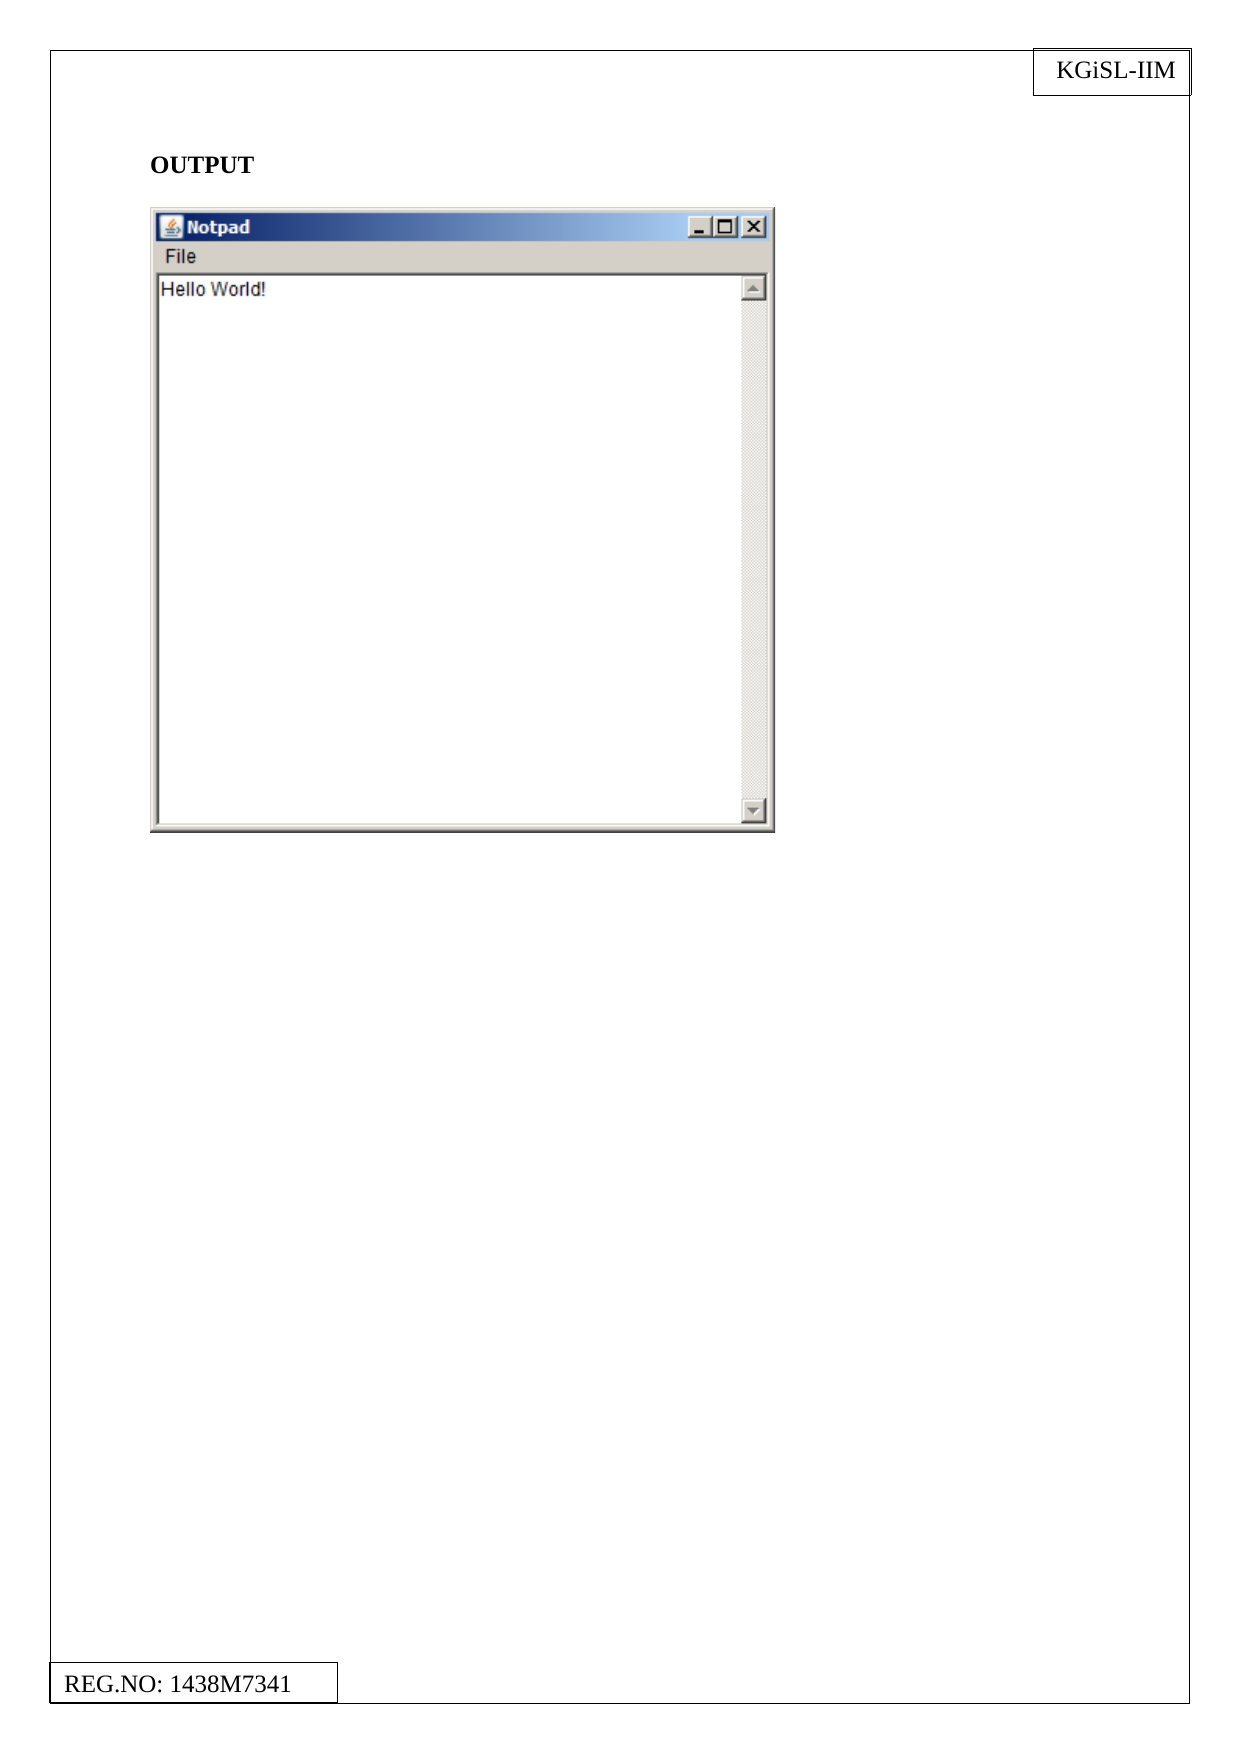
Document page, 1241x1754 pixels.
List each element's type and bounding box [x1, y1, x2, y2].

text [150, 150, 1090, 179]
picture [150, 207, 775, 833]
